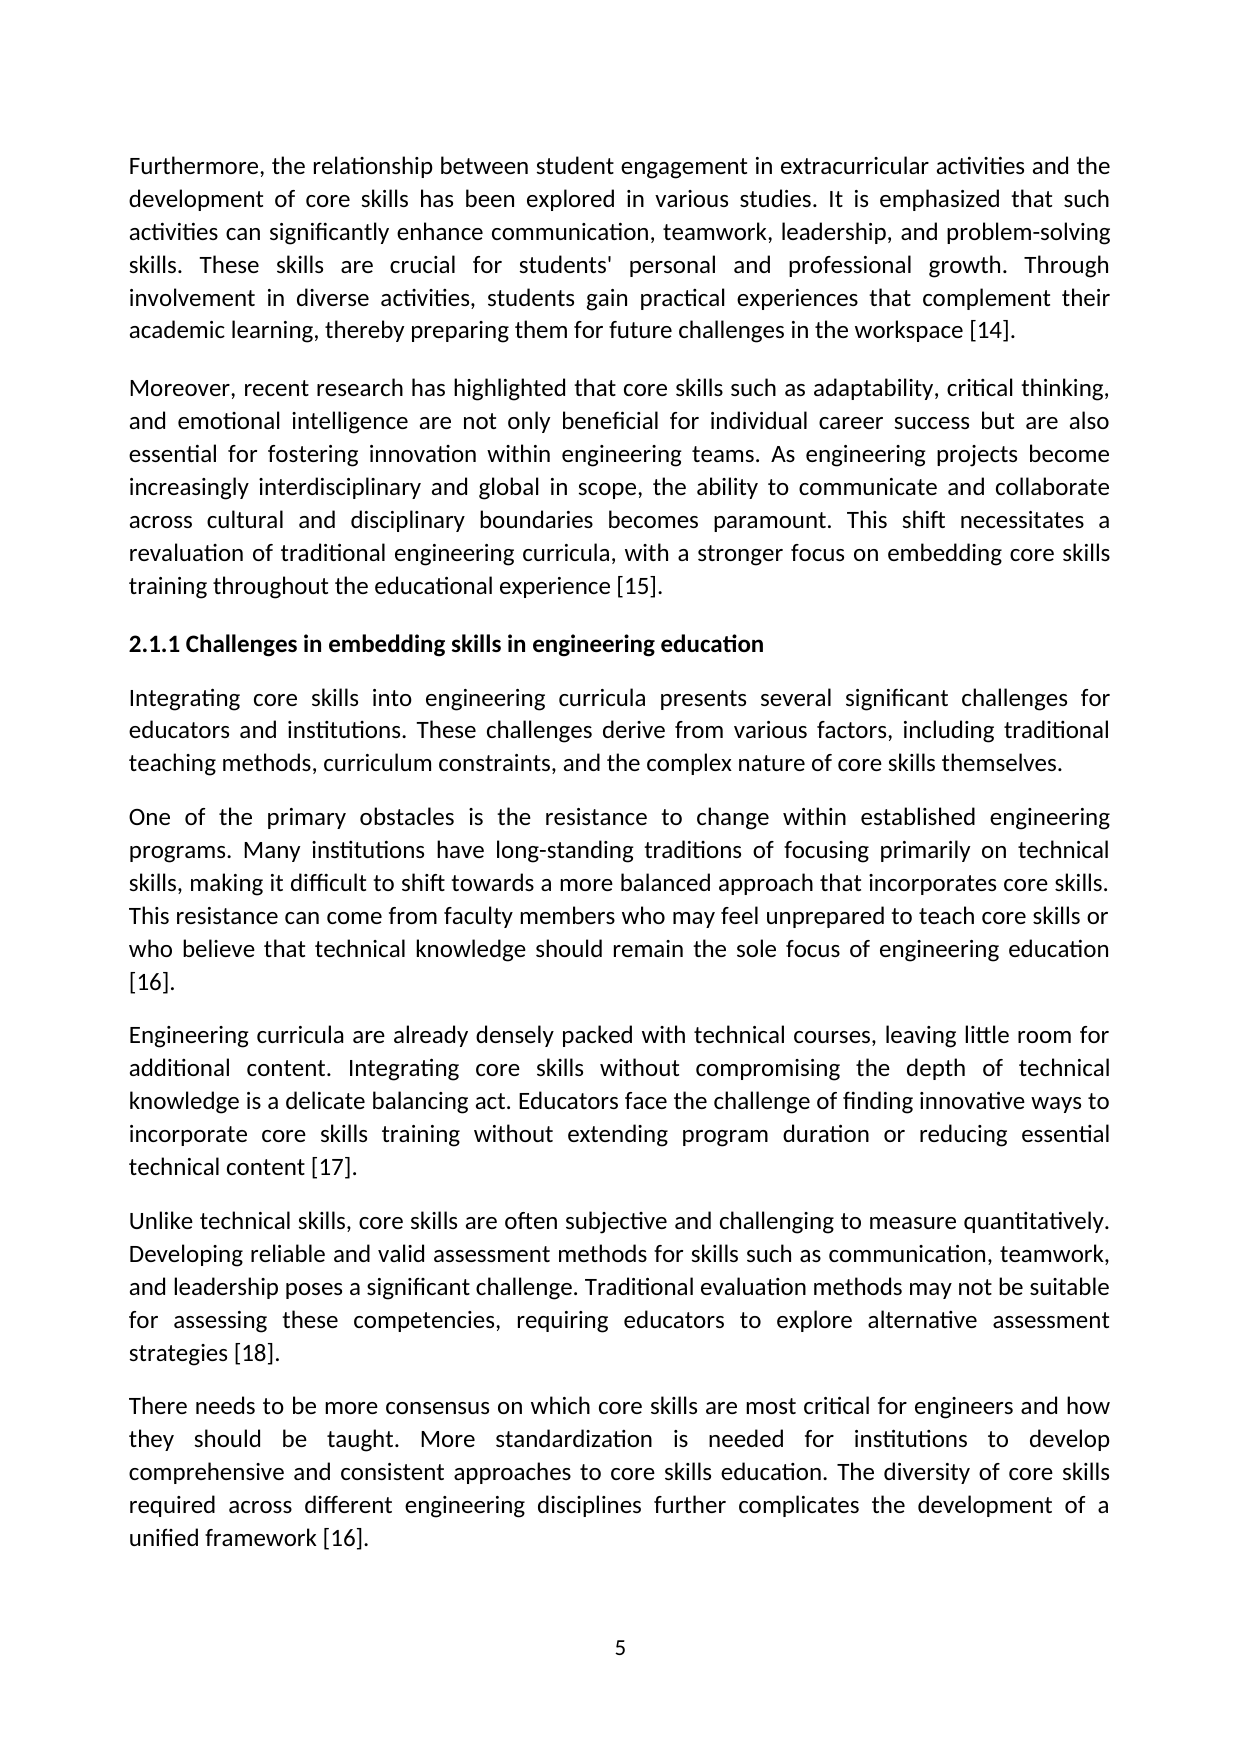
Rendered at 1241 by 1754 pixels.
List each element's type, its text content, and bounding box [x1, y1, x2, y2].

text Moreover, recent research has highlighted that core skills such as adaptability, critical thinking, and emotional intelligence are not only beneficial for individual career success but are also essential for fostering innovation within engineering teams. As engineering projects become increasingly interdisciplinary and global in scope, the ability to communicate and collaborate across cultural and disciplinary boundaries becomes paramount. This shift necessitates a revaluation of traditional engineering curricula, with a stronger focus on embedding core skills training throughout the educational experience [15]. [129, 372, 1112, 601]
text There needs to be more consensus on which core skills are most critical for engineers and how they should be taught. More standardization is needed for institutions to develop comprehensive and consistent approaches to core skills education. The diversity of core skills required across different engineering disciplines further complicates the development of a unified framework [16]. [129, 1390, 1112, 1553]
text Integrating core skills into engineering curricula presents several significant challenges for educators and institutions. These challenges derive from various factors, including traditional teaching methods, curriculum constraints, and the complex nature of core skills themselves. [129, 682, 1112, 778]
text Furthermore, the relationship between student engagement in extracurricular activities and the development of core skills has been explored in various studies. It is emphasized that such activities can significantly enhance communication, teamwork, leadership, and problem-solving skills. These skills are crucial for students' personal and professional growth. Through involvement in diverse activities, students gain practical experiences that complement their academic learning, thereby preparing them for future challenges in the workspace [14]. [129, 150, 1112, 345]
text Engineering curricula are already densely packed with technical courses, leaving little room for additional content. Integrating core skills without compromising the depth of technical knowledge is a delicate balancing act. Educators face the challenge of finding innovative ways to incorporate core skills training without extending program duration or reducing essential technical content [17]. [129, 1019, 1112, 1182]
text One of the primary obstacles is the resistance to change within established engineering programs. Many institutions have long-standing traditions of focusing primarily on technical skills, making it difficult to shift towards a more balanced approach that incorporates core skills. This resistance can come from faculty members who may feel unprepared to teach core skills or who believe that technical knowledge should remain the sole focus of engineering education [16]. [129, 801, 1112, 996]
text Unlike technical skills, core skills are often subjective and challenging to measure quantitatively. Developing reliable and valid assessment methods for skills such as communication, teamwork, and leadership poses a significant challenge. Traditional evaluation methods may not be suitable for assessing these competencies, requiring educators to explore alternative assessment strategies [18]. [129, 1205, 1112, 1367]
subtitle 2.1.1 Challenges in embedding skills in engineering education [129, 628, 1112, 658]
